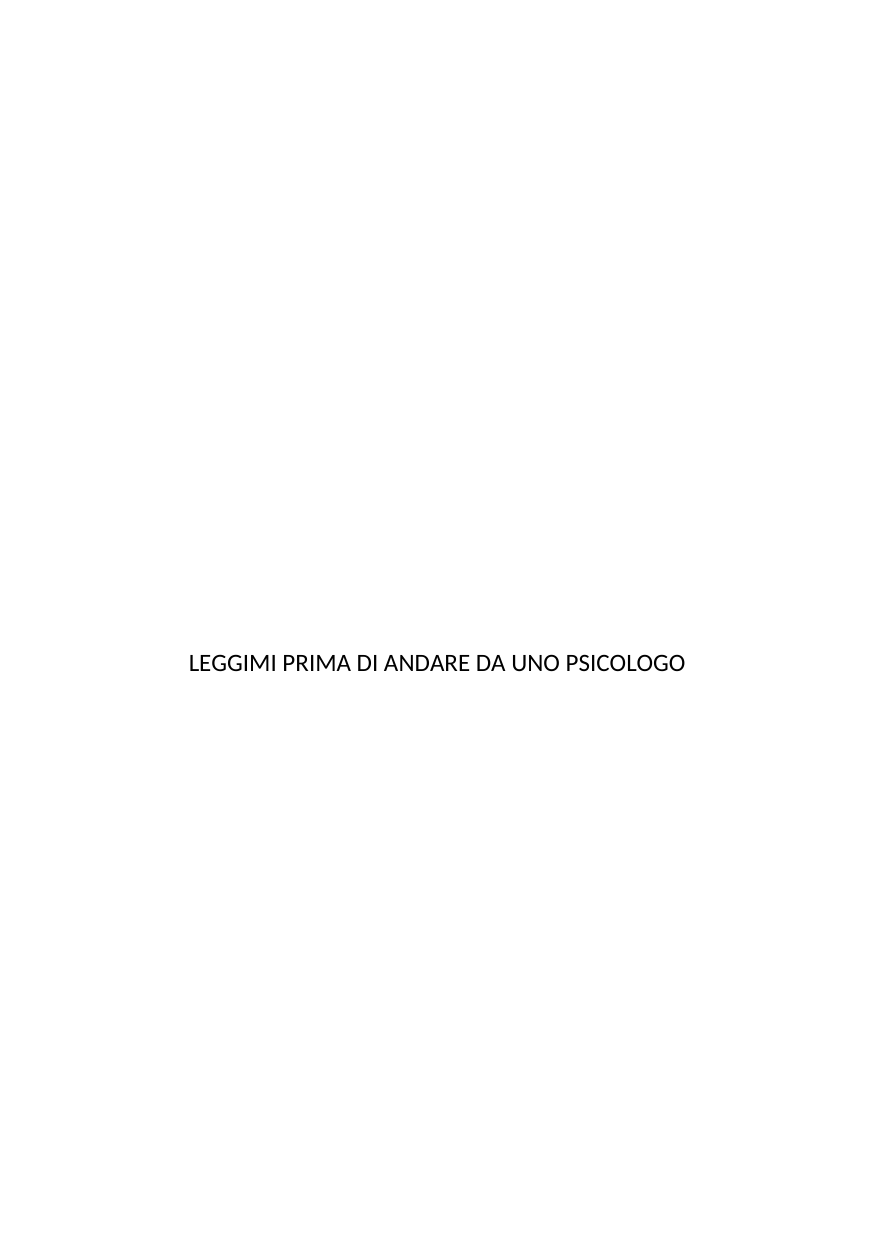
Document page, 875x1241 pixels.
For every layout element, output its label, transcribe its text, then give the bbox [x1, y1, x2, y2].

text LEGGIMI PRIMA DI ANDARE DA UNO PSICOLOGO [118, 648, 756, 678]
